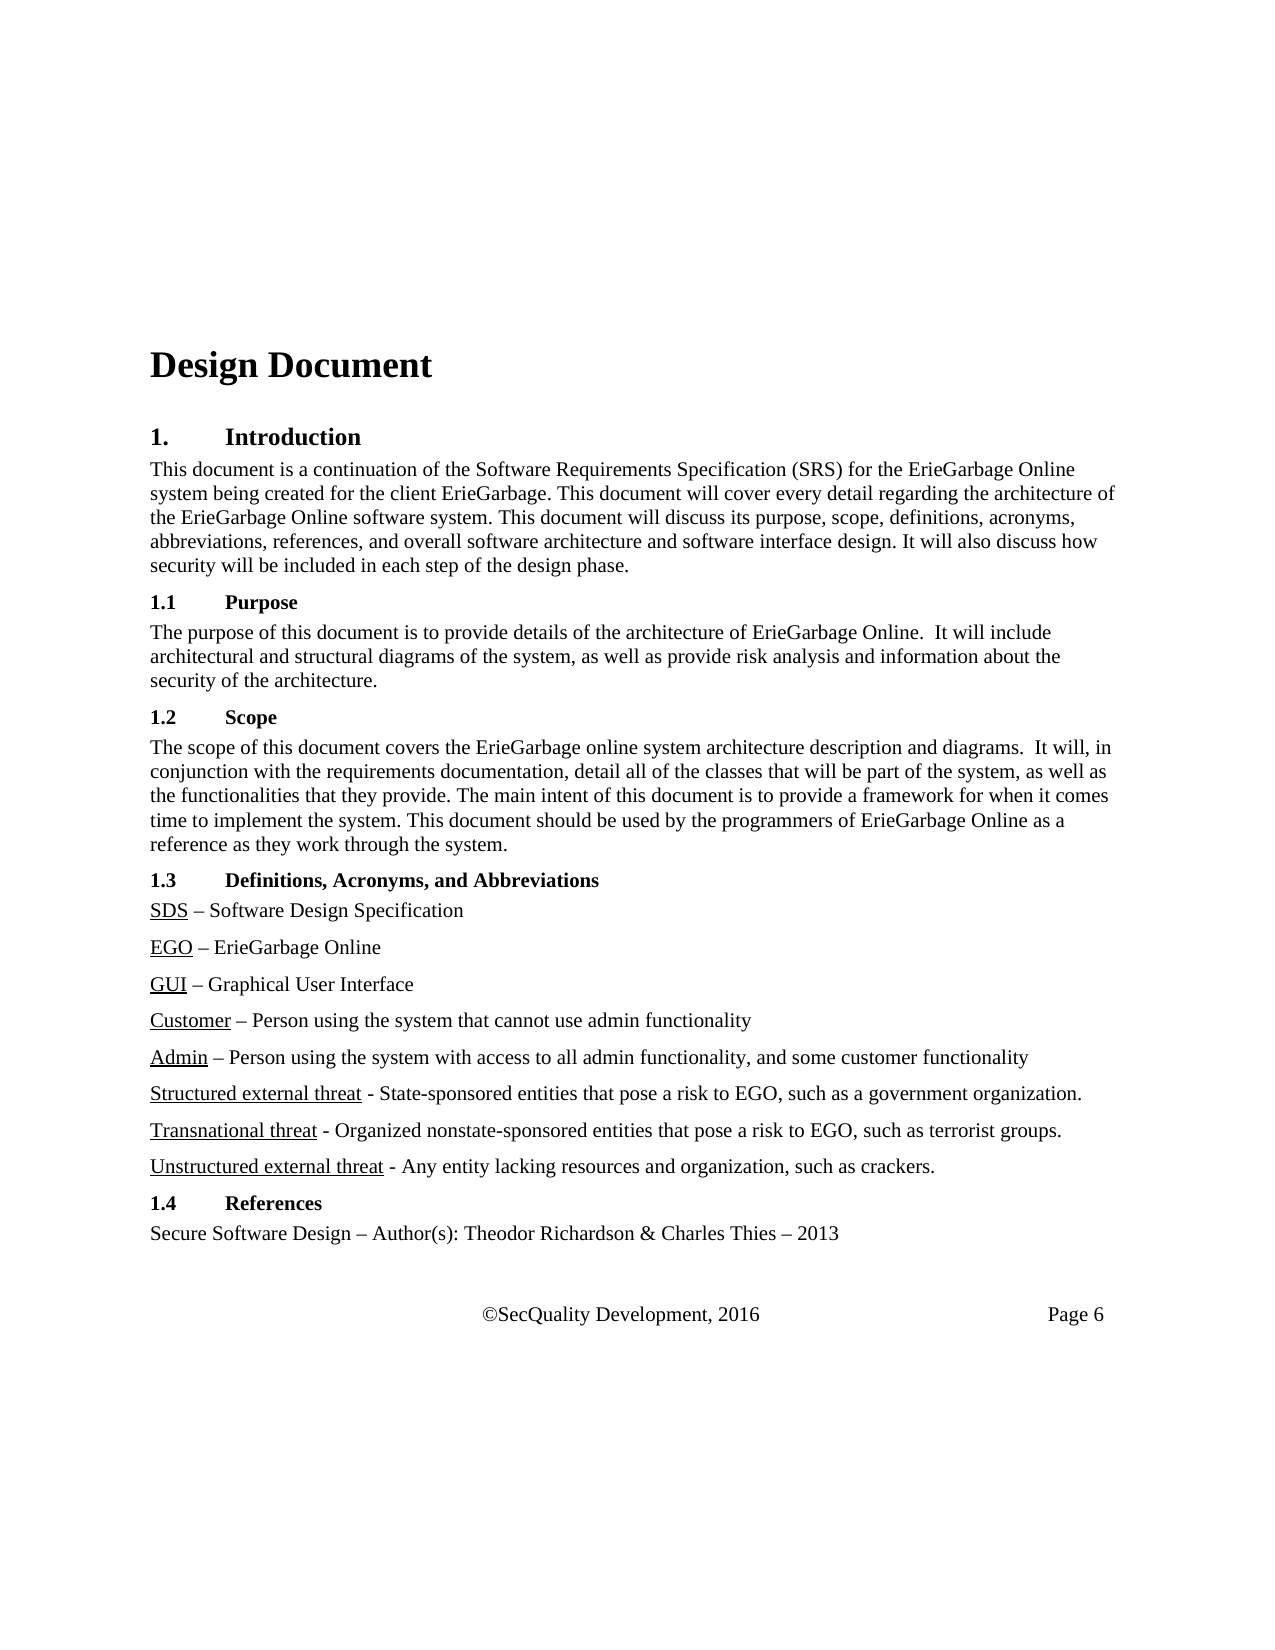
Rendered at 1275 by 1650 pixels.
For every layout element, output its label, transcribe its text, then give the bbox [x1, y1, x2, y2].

text GUI – Graphical User Interface [150, 972, 1125, 996]
subtitle Introduction [150, 422, 1125, 451]
subtitle Purpose [150, 590, 1125, 614]
subtitle Scope [150, 705, 1125, 729]
text Admin – Person using the system with access to all admin functionality, and some customer functionality [150, 1045, 1125, 1069]
text The scope of this document covers the ErieGarbage online system architecture description and diagrams. It will, in conjunction with the requirements documentation, detail all of the classes that will be part of the system, as well as the functionalities that they provide. The main intent of this document is to provide a framework for when it comes time to implement the system. This document should be used by the programmers of ErieGarbage Online as a reference as they work through the system. [150, 735, 1125, 856]
title Design Document [150, 342, 1125, 386]
text Customer – Person using the system that cannot use admin functionality [150, 1008, 1125, 1032]
text Secure Software Design – Author(s): Theodor Richardson & Charles Thies – 2013 [150, 1221, 1125, 1245]
text EGO – ErieGarbage Online [150, 935, 1125, 959]
text SDS – Software Design Specification [150, 898, 1125, 922]
subtitle References [150, 1191, 1125, 1215]
text This document is a continuation of the Software Requirements Specification (SRS) for the ErieGarbage Online system being created for the client ErieGarbage. This document will cover every detail regarding the architecture of the ErieGarbage Online software system. This document will discuss its purpose, scope, definitions, acronyms, abbreviations, references, and overall software architecture and software interface design. It will also discuss how security will be included in each step of the design phase. [150, 457, 1125, 577]
text Structured external threat - State-sponsored entities that pose a risk to EGO, such as a government organization. [150, 1081, 1125, 1105]
text Unstructured external threat - Any entity lacking resources and organization, such as crackers. [150, 1154, 1125, 1178]
text Transnational threat - Organized nonstate-sponsored entities that pose a risk to EGO, such as terrorist groups. [150, 1118, 1125, 1142]
text The purpose of this document is to provide details of the architecture of ErieGarbage Online. It will include architectural and structural diagrams of the system, as well as provide risk analysis and information about the security of the architecture. [150, 620, 1125, 692]
subtitle Definitions, Acronyms, and Abbreviations [150, 868, 1125, 892]
